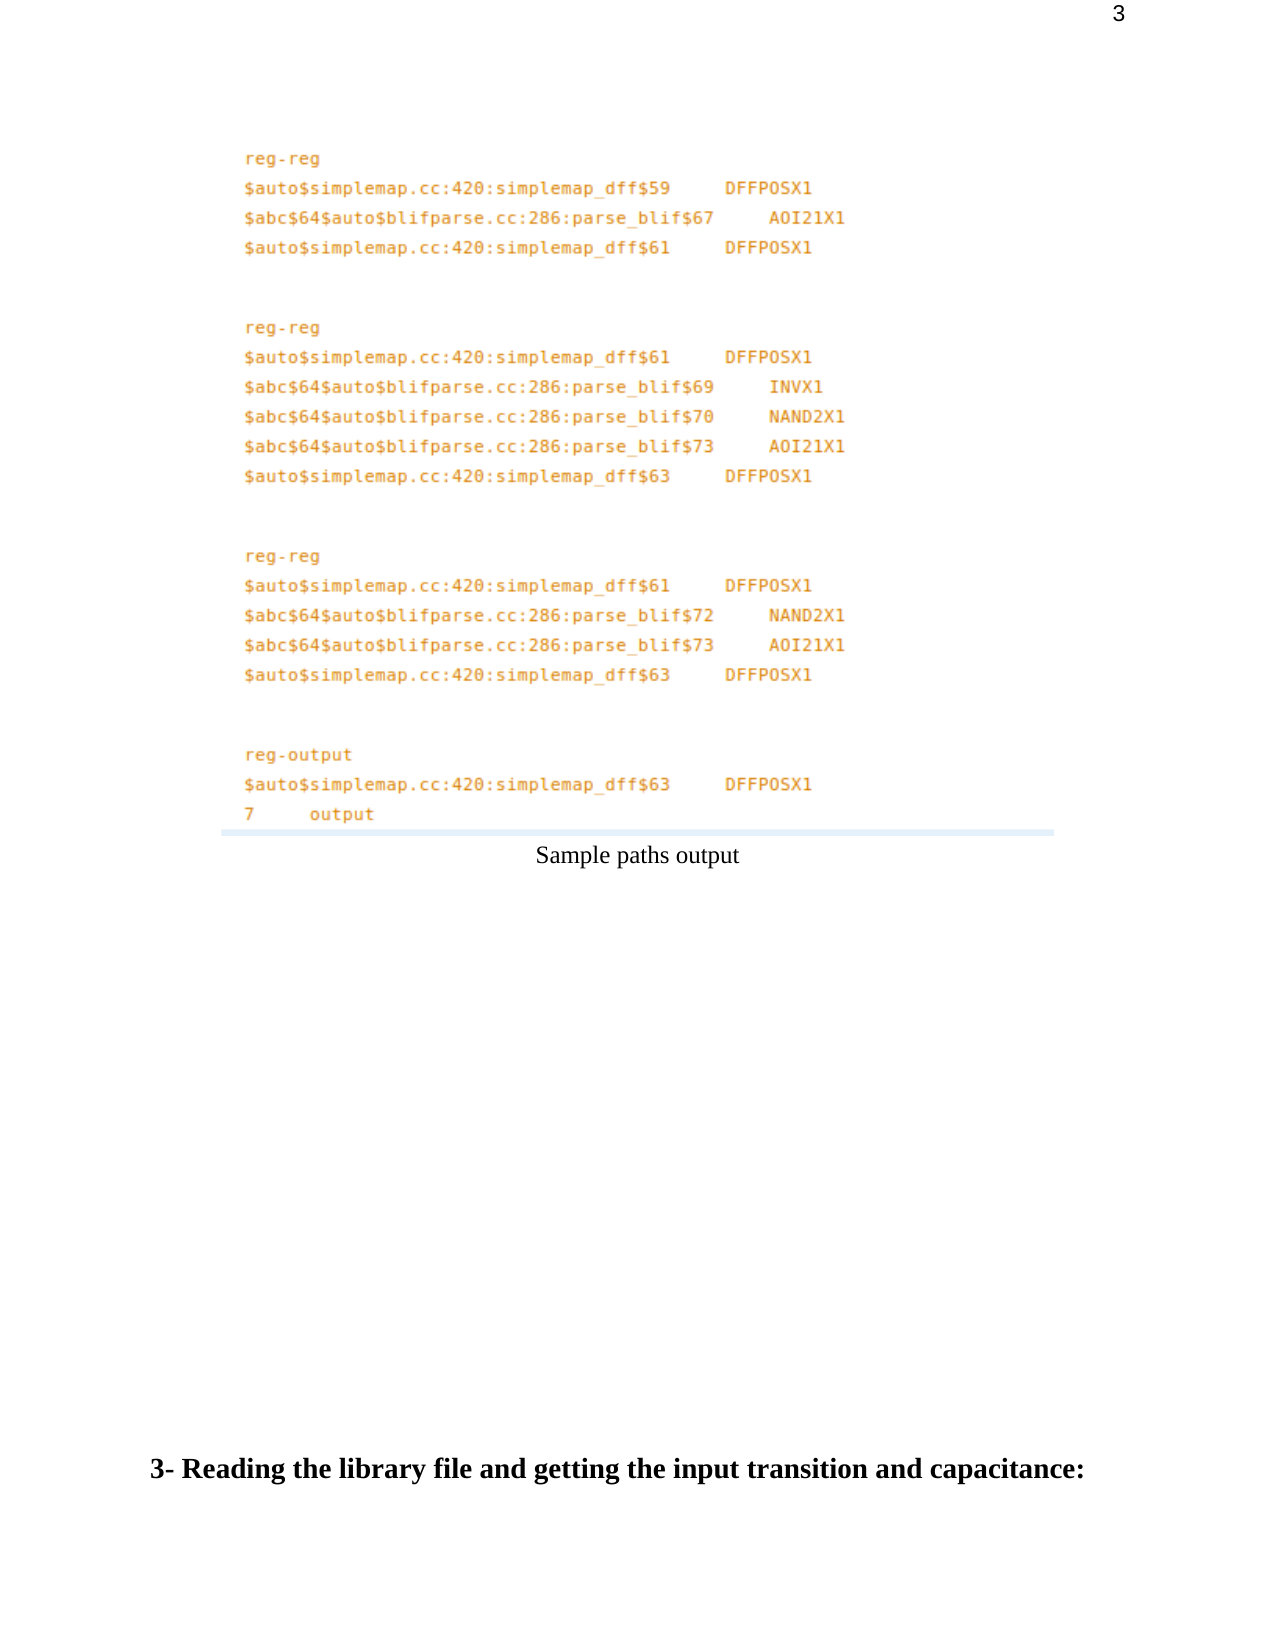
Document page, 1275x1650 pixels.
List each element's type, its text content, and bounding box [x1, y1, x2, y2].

picture [221, 150, 1054, 836]
text 3- Reading the library file and getting the input transition and capacitance: [150, 1451, 1125, 1484]
text Sample paths output [150, 840, 1125, 868]
